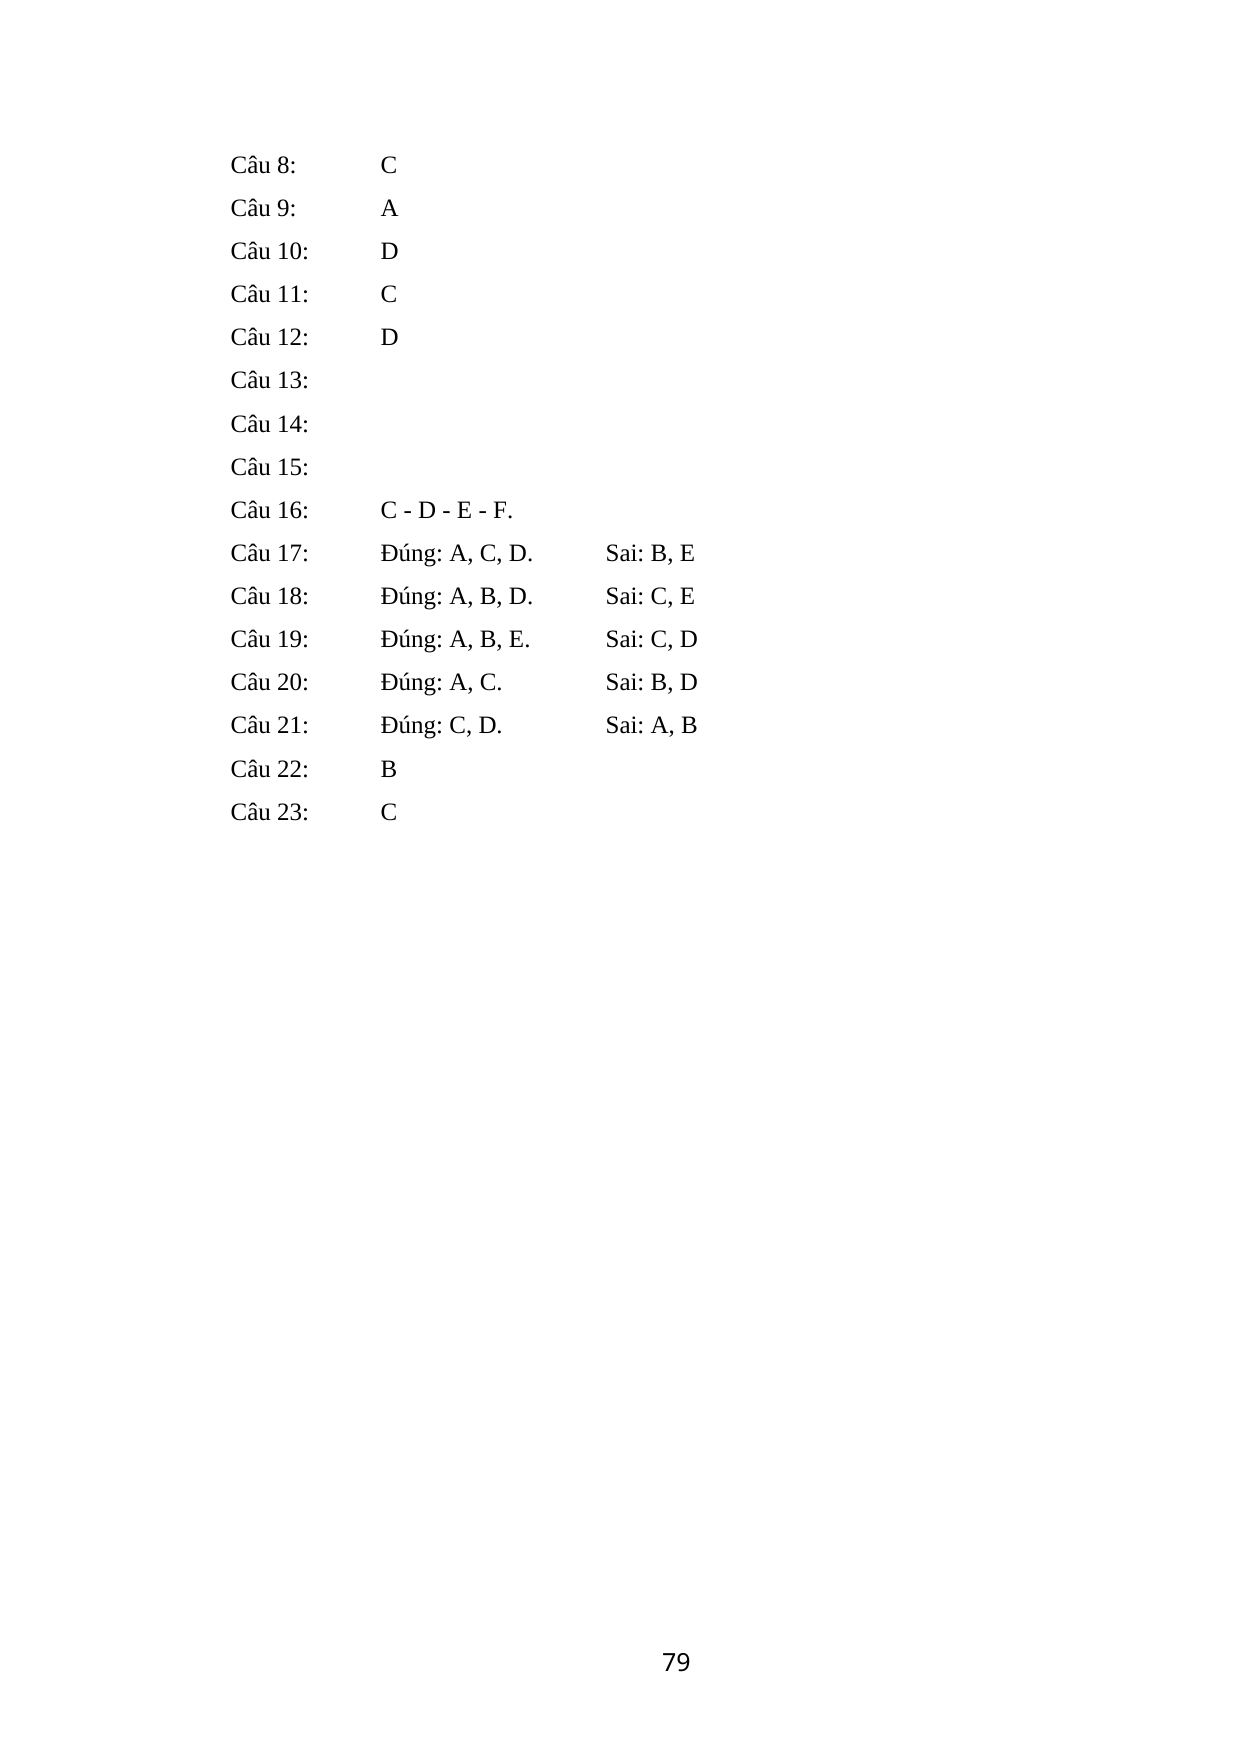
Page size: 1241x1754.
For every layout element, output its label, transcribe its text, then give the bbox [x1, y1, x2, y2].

text Câu 8: C [230, 150, 1122, 179]
text Câu 12: D [230, 322, 1122, 351]
text Câu 13: [230, 366, 1122, 394]
text Câu 22: B [230, 754, 1122, 782]
text Câu 16: C - D - E - F. [230, 495, 1122, 524]
text Câu 18: Đúng: A, B, D. Sai: C, E [230, 581, 1122, 610]
text Câu 14: [230, 409, 1122, 437]
text Câu 21: Đúng: C, D. Sai: A, B [230, 711, 1122, 739]
text Câu 11: C [230, 279, 1122, 308]
text Câu 17: Đúng: A, C, D. Sai: B, E [230, 538, 1122, 567]
text Câu 20: Đúng: A, C. Sai: B, D [230, 667, 1122, 696]
text Câu 23: C [230, 797, 1122, 826]
text Câu 10: D [230, 236, 1122, 265]
text Câu 19: Đúng: A, B, E. Sai: C, D [230, 624, 1122, 653]
text Câu 9: A [230, 193, 1122, 222]
text Câu 15: [230, 452, 1122, 481]
